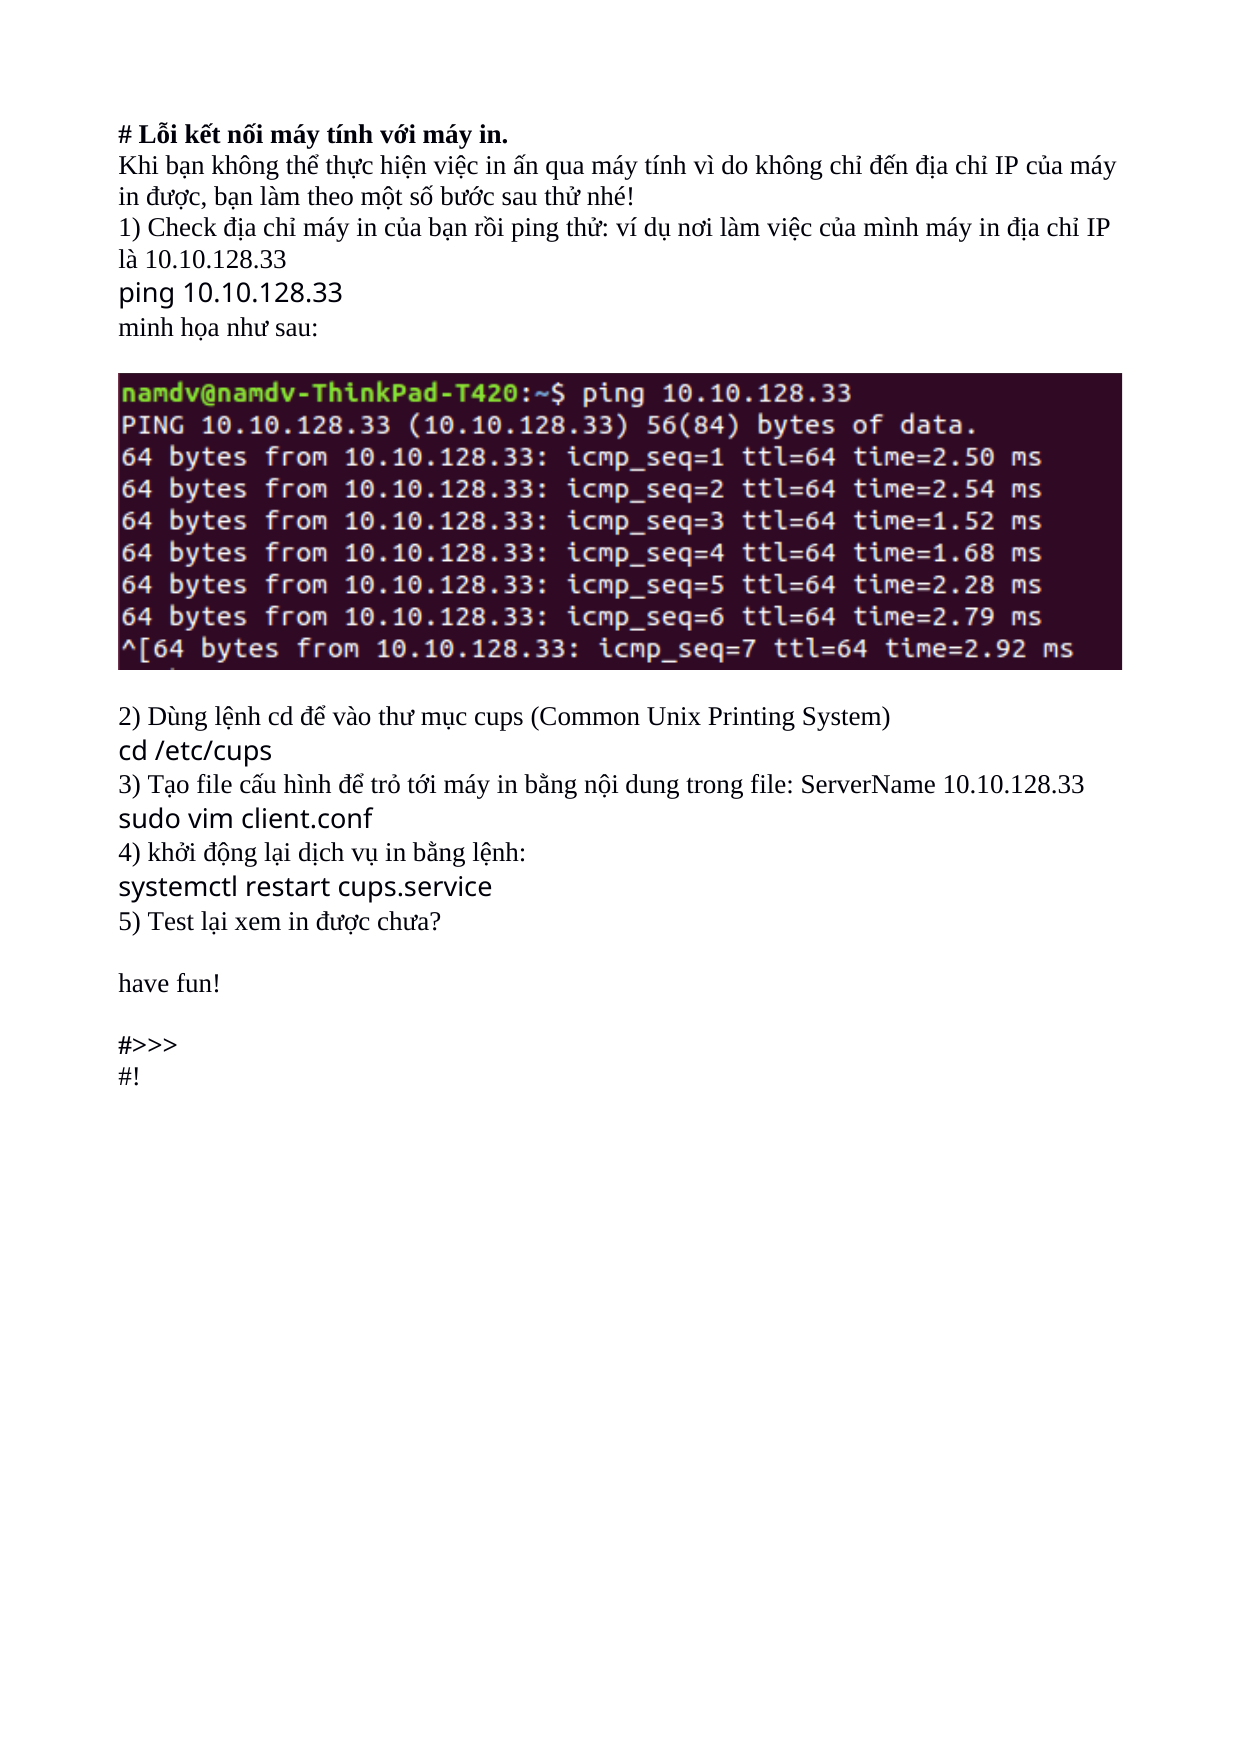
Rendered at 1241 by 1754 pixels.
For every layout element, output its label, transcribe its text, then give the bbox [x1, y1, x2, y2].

text 4) khởi động lại dịch vụ in bằng lệnh: [118, 837, 1122, 868]
text #>>> [118, 1029, 1122, 1060]
text 5) Test lại xem in được chưa? [118, 904, 1122, 936]
text sudo vim client.conf [118, 800, 1122, 837]
text 2) Dùng lệnh cd để vào thư mục cups (Common Unix Printing System) [118, 701, 1122, 732]
text systemctl restart cups.service [118, 868, 1122, 904]
text have fun! [118, 967, 1122, 998]
text #! [118, 1060, 1122, 1091]
text 1) Check địa chỉ máy in của bạn rồi ping thử: ví dụ nơi làm việc của mình máy in địa chỉ IP là 10.10.128.33 [118, 212, 1122, 274]
text ping 10.10.128.33 [118, 274, 1122, 311]
text 3) Tạo file cấu hình để trỏ tới máy in bằng nội dung trong file: ServerName 10.10.128.33 [118, 768, 1122, 800]
text # Lỗi kết nối máy tính với máy in. [118, 118, 1122, 149]
text cd /etc/cups [118, 732, 1122, 768]
picture [118, 373, 1123, 670]
text Khi bạn không thể thực hiện việc in ấn qua máy tính vì do không chỉ đến địa chỉ IP của máy in được, bạn làm theo một số bước sau thử nhé! [118, 149, 1122, 212]
text minh họa như sau: [118, 311, 1122, 342]
